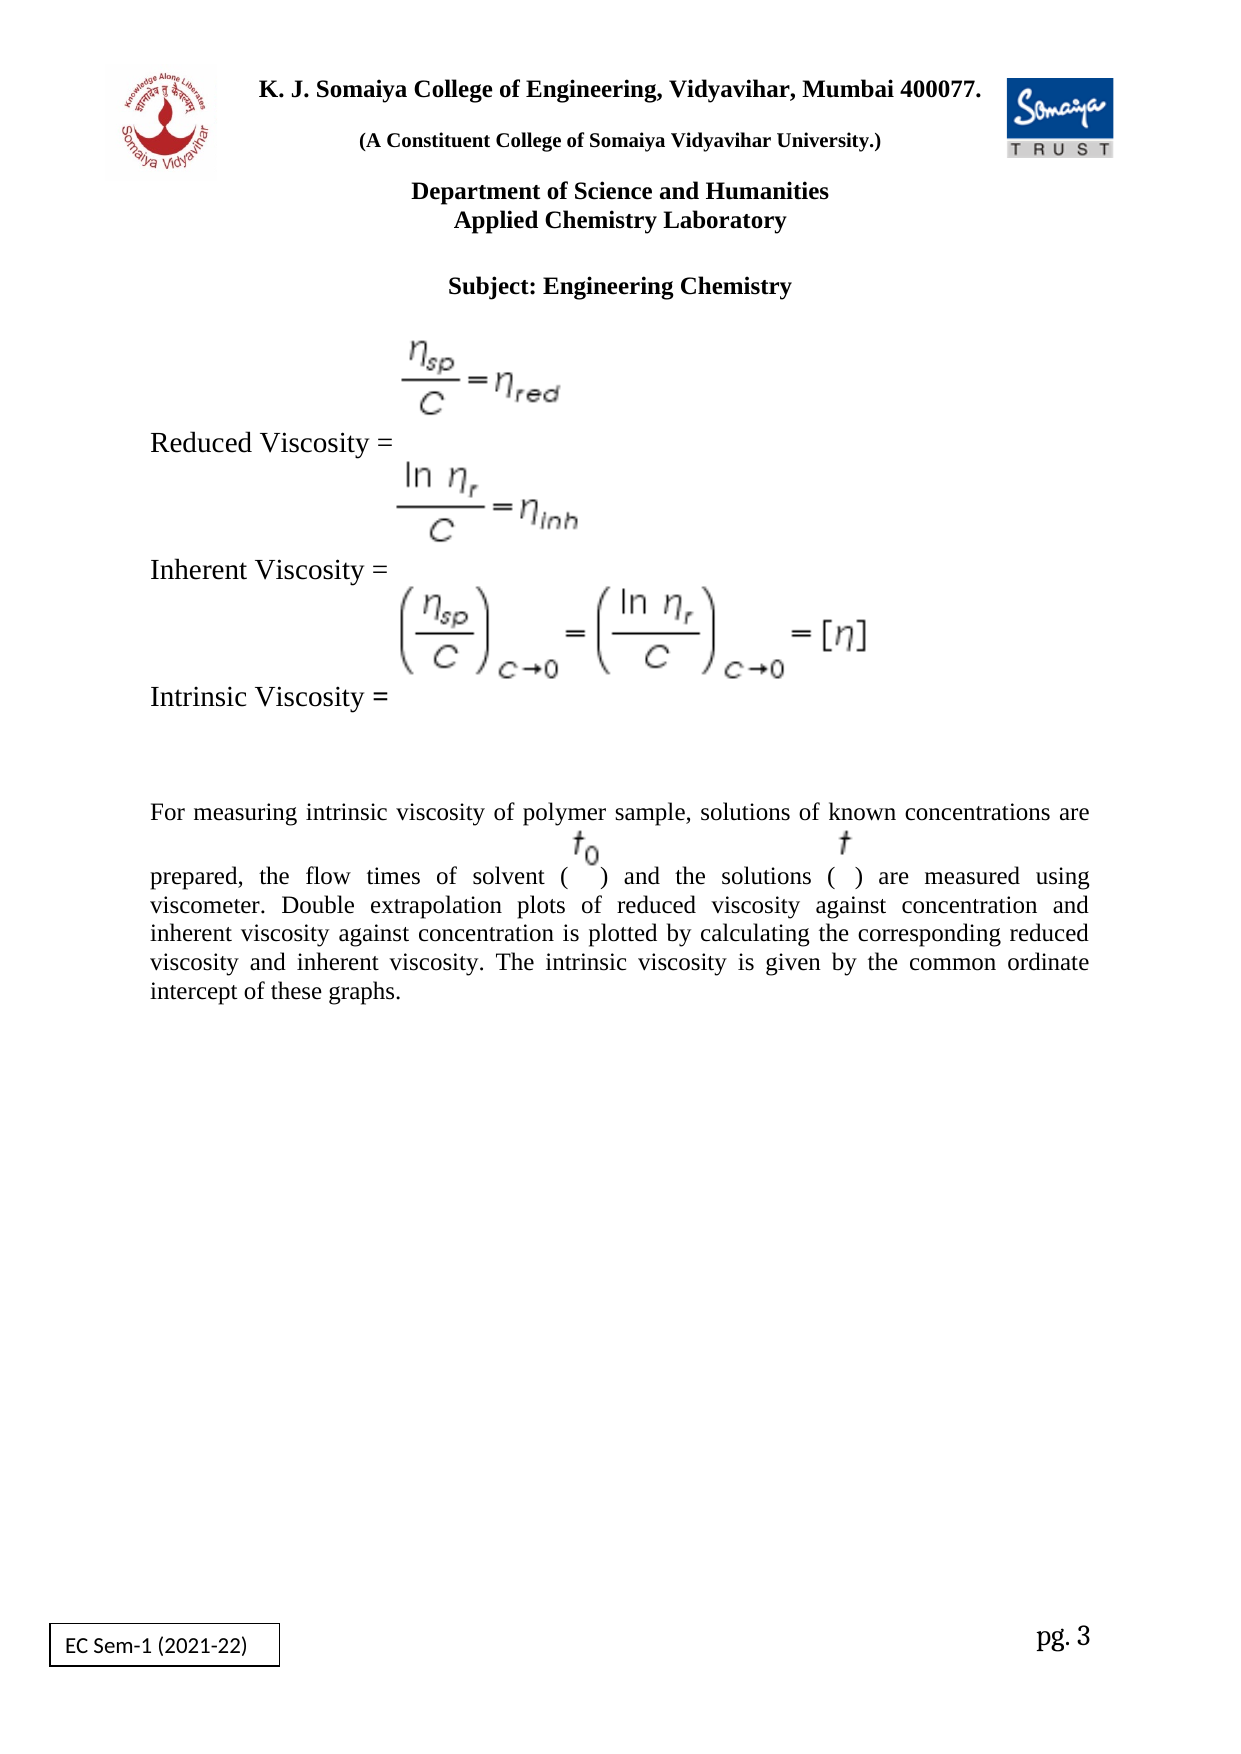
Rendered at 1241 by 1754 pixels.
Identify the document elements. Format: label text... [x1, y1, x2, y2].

picture [569, 825, 600, 885]
picture [400, 331, 563, 453]
picture [395, 458, 580, 580]
text Reduced Viscosity = [150, 332, 1090, 459]
text Inherent Viscosity = [150, 459, 1090, 585]
picture [835, 825, 855, 885]
picture [396, 585, 872, 706]
picture [105, 64, 218, 181]
picture [1006, 78, 1114, 158]
text For measuring intrinsic viscosity of polymer sample, solutions of known concentrations are prepared, the flow times of solvent () and the solutions () are measured using viscometer. Double extrapolation plots of reduced viscosity against concentration and inherent viscosity against concentration is plotted by calculating the corresponding reduced viscosity and inherent viscosity. The intrinsic viscosity is given by the common ordinate intercept of these graphs. [150, 797, 1090, 1005]
